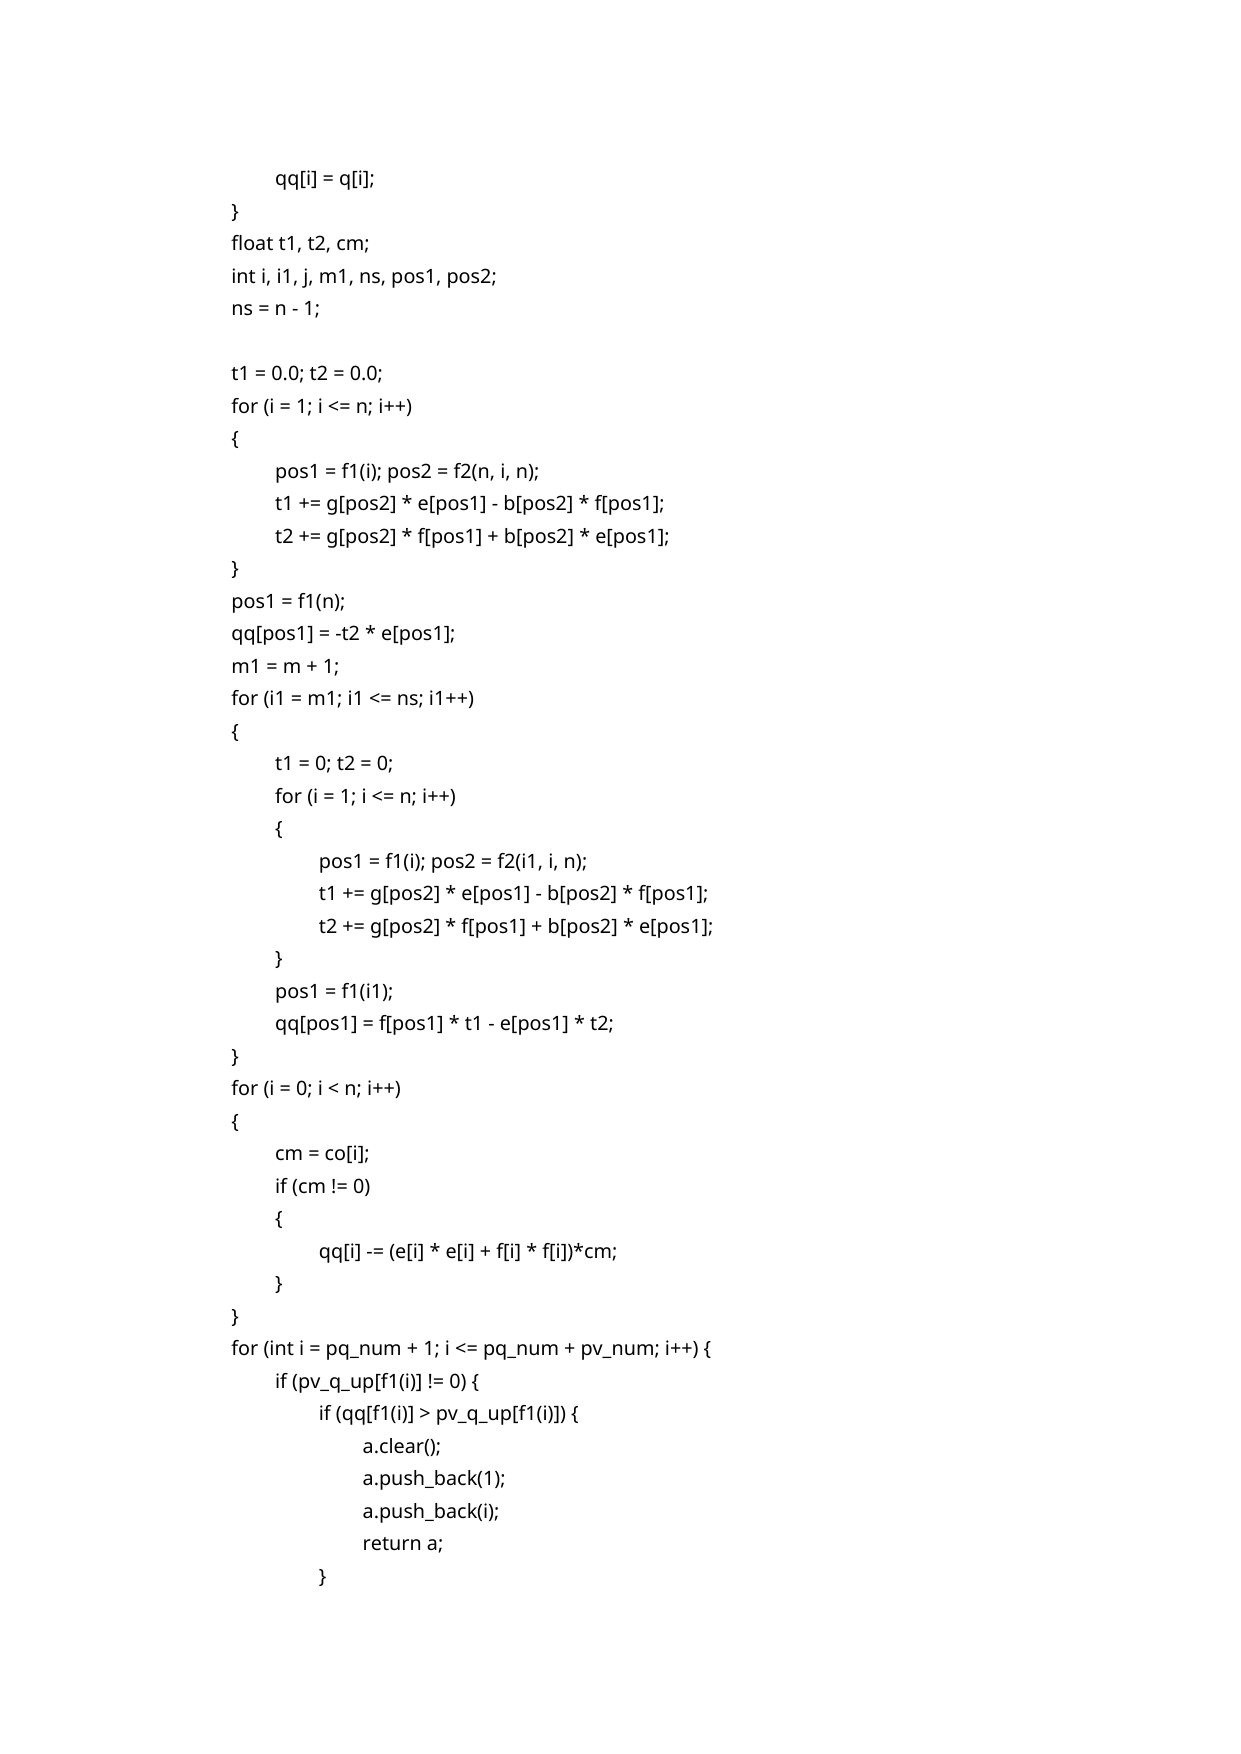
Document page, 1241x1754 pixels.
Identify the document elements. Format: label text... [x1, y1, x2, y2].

text { [187, 1202, 1053, 1234]
text } [187, 942, 1053, 974]
text pos1 = f1(i); pos2 = f2(n, i, n); [187, 454, 1053, 487]
text return a; [187, 1527, 1053, 1559]
text } [187, 1559, 1053, 1592]
text t1 = 0.0; t2 = 0.0; [187, 357, 1053, 389]
text for (i = 1; i <= n; i++) [187, 779, 1053, 812]
text for (i = 0; i < n; i++) [187, 1072, 1053, 1104]
text pos1 = f1(n); [187, 584, 1053, 617]
text { [187, 812, 1053, 844]
text a.push_back(i); [187, 1494, 1053, 1527]
text { [187, 1104, 1053, 1137]
text } [187, 194, 1053, 227]
text if (qq[f1(i)] > pv_q_up[f1(i)]) { [187, 1397, 1053, 1429]
text t1 += g[pos2] * e[pos1] - b[pos2] * f[pos1]; [187, 877, 1053, 909]
text } [187, 1039, 1053, 1072]
text pos1 = f1(i); pos2 = f2(i1, i, n); [187, 844, 1053, 877]
text } [187, 1267, 1053, 1299]
text int i, i1, j, m1, ns, pos1, pos2; [187, 259, 1053, 292]
text { [187, 714, 1053, 747]
text t1 += g[pos2] * e[pos1] - b[pos2] * f[pos1]; [187, 487, 1053, 519]
text for (int i = pq_num + 1; i <= pq_num + pv_num; i++) { [187, 1332, 1053, 1364]
text if (pv_q_up[f1(i)] != 0) { [187, 1364, 1053, 1397]
text qq[i] = q[i]; [187, 162, 1053, 194]
text float t1, t2, cm; [187, 227, 1053, 259]
text qq[pos1] = -t2 * e[pos1]; [187, 617, 1053, 649]
text for (i1 = m1; i1 <= ns; i1++) [187, 682, 1053, 714]
text } [187, 1299, 1053, 1332]
text for (i = 1; i <= n; i++) [187, 389, 1053, 422]
text a.clear(); [187, 1429, 1053, 1462]
text t1 = 0; t2 = 0; [187, 747, 1053, 779]
text cm = co[i]; [187, 1137, 1053, 1169]
text pos1 = f1(i1); [187, 974, 1053, 1007]
text qq[pos1] = f[pos1] * t1 - e[pos1] * t2; [187, 1007, 1053, 1039]
text if (cm != 0) [187, 1169, 1053, 1202]
text a.push_back(1); [187, 1462, 1053, 1494]
text t2 += g[pos2] * f[pos1] + b[pos2] * e[pos1]; [187, 519, 1053, 552]
text } [187, 552, 1053, 584]
text t2 += g[pos2] * f[pos1] + b[pos2] * e[pos1]; [187, 909, 1053, 942]
text { [187, 422, 1053, 454]
text m1 = m + 1; [187, 649, 1053, 682]
text ns = n - 1; [187, 292, 1053, 324]
text qq[i] -= (e[i] * e[i] + f[i] * f[i])*cm; [187, 1234, 1053, 1267]
